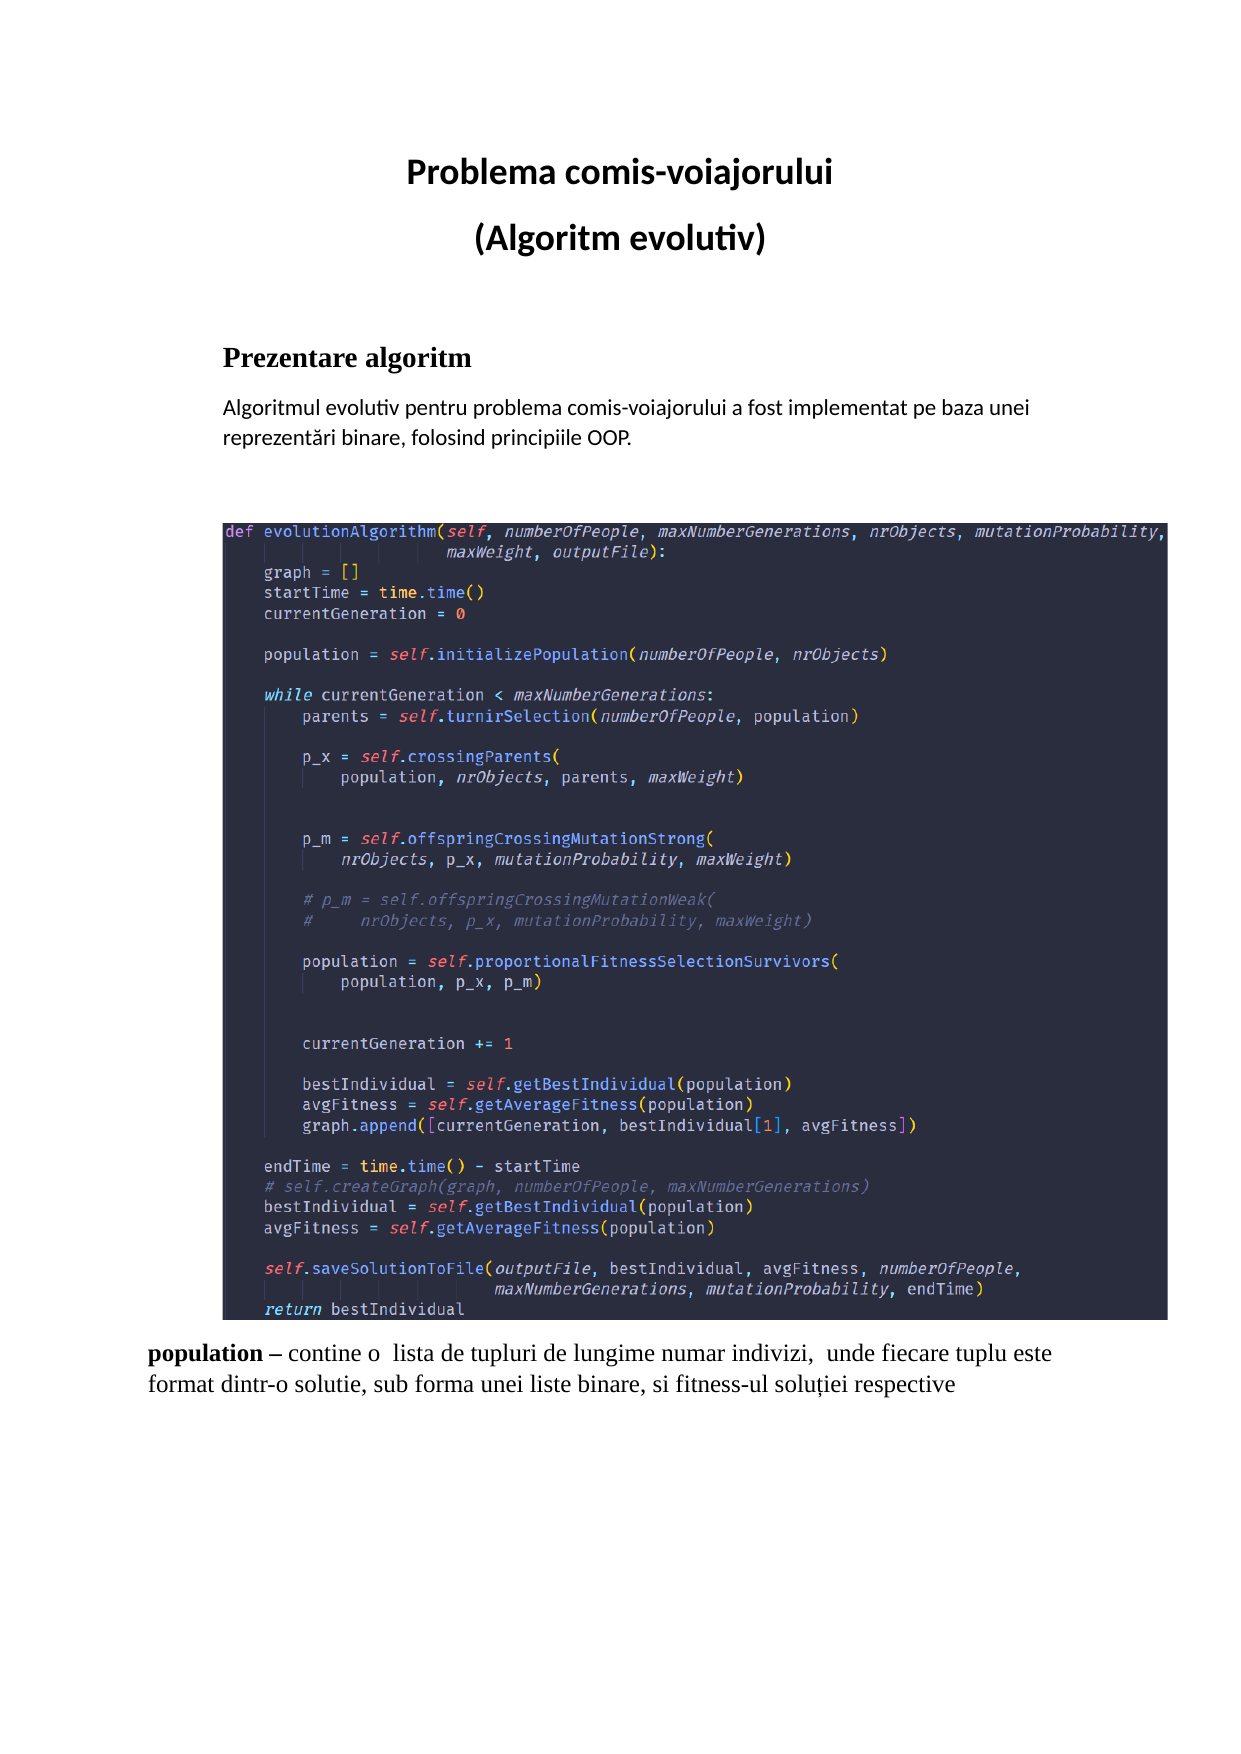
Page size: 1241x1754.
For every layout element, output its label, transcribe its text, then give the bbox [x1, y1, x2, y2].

picture [222, 523, 1168, 1320]
text Prezentare algoritm [223, 341, 1093, 374]
text Algoritmul evolutiv pentru problema comis-voiajorului a fost implementat pe baza unei reprezentări binare, folosind principiile OOP. [223, 393, 1093, 452]
text Problema comis-voiajorului [148, 148, 1093, 193]
text (Algoritm evolutiv) [148, 214, 1093, 259]
text population – contine o lista de tupluri de lungime numar indivizi, unde fiecare tuplu este format dintr-o solutie, sub forma unei liste binare, si fitness-ul soluției respective [148, 1338, 1093, 1398]
